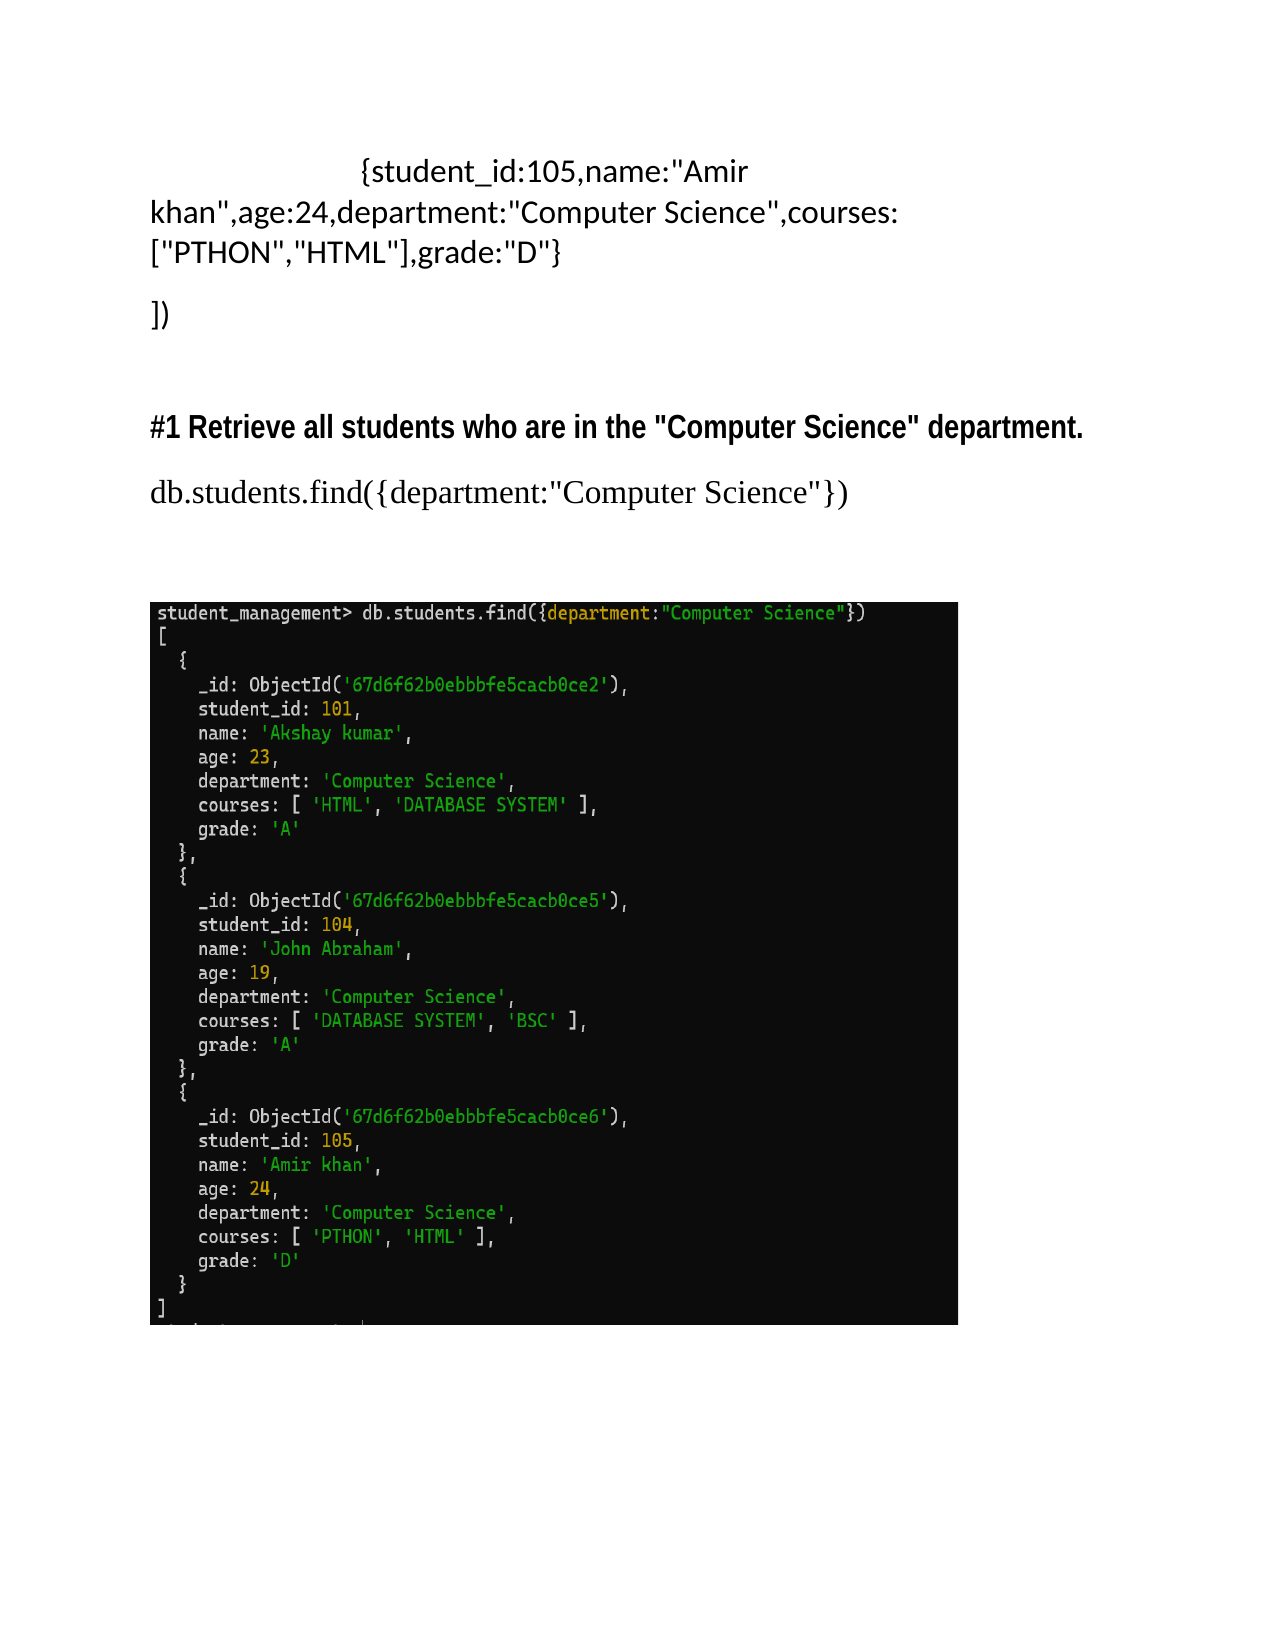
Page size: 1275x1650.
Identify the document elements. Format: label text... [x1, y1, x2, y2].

picture [150, 602, 959, 1325]
text #1 Retrieve all students who are in the "Computer Science" department. [150, 408, 1125, 446]
text db.students.find({department:"Computer Science"}) [150, 472, 1125, 511]
text ]) [150, 293, 1125, 334]
text {student_id:105,name:"Amir khan",age:24,department:"Computer Science",courses:["PTHON","HTML"],grade:"D"} [150, 150, 1125, 272]
